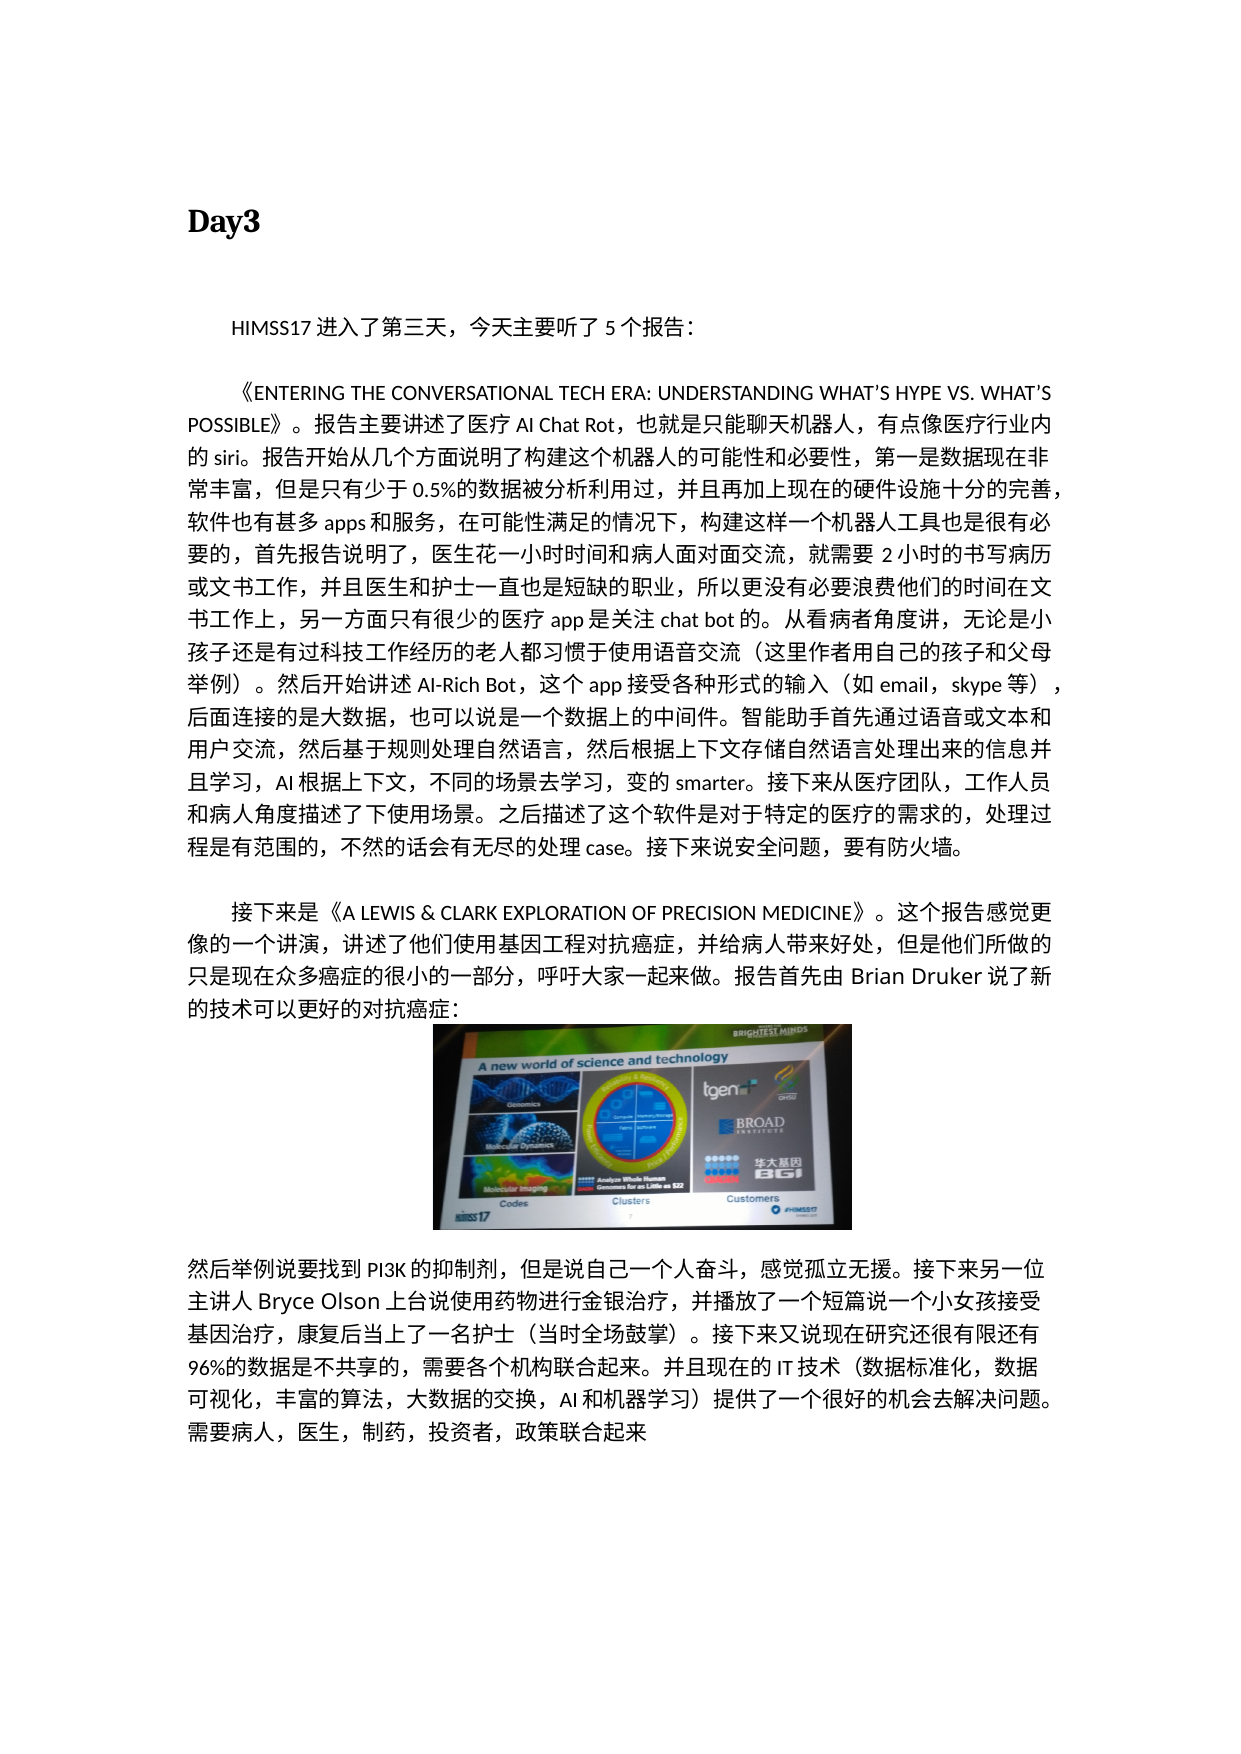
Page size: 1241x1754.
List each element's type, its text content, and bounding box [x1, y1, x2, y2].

subtitle Day3 [187, 189, 1053, 254]
text 《ENTERING THE CONVERSATIONAL TECH ERA: UNDERSTANDING WHAT’S HYPE VS. WHAT’S POSSIBLE》。报告主要讲述了医疗AI Chat Rot，也就是只能聊天机器人，有点像医疗行业内的siri。报告开始从几个方面说明了构建这个机器人的可能性和必要性，第一是数据现在非常丰富，但是只有少于0.5%的数据被分析利用过，并且再加上现在的硬件设施十分的完善，软件也有甚多apps和服务，在可能性满足的情况下，构建这样一个机器人工具也是很有必要的，首先报告说明了，医生花一小时时间和病人面对面交流，就需要2小时的书写病历或文书工作，并且医生和护士一直也是短缺的职业，所以更没有必要浪费他们的时间在文书工作上，另一方面只有很少的医疗app是关注chat bot的。从看病者角度讲，无论是小孩子还是有过科技工作经历的老人都习惯于使用语音交流（这里作者用自己的孩子和父母举例）。然后开始讲述AI-Rich Bot，这个app接受各种形式的输入（如email，skype等），后面连接的是大数据，也可以说是一个数据上的中间件。智能助手首先通过语音或文本和用户交流，然后基于规则处理自然语言，然后根据上下文存储自然语言处理出来的信息并且学习，AI根据上下文，不同的场景去学习，变的smarter。接下来从医疗团队，工作人员和病人角度描述了下使用场景。之后描述了这个软件是对于特定的医疗的需求的，处理过程是有范围的，不然的话会有无尽的处理case。接下来说安全问题，要有防火墙。 [187, 374, 1053, 862]
text HIMSS17进入了第三天，今天主要听了5个报告： [187, 309, 1053, 342]
picture [432, 1024, 852, 1230]
text 接下来是《A LEWIS & CLARK EXPLORATION OF PRECISION MEDICINE》。这个报告感觉更像的一个讲演，讲述了他们使用基因工程对抗癌症，并给病人带来好处，但是他们所做的只是现在众多癌症的很小的一部分，呼吁大家一起来做。报告首先由Brian Druker说了新的技术可以更好的对抗癌症： [187, 894, 1053, 1024]
text 然后举例说要找到PI3K的抑制剂，但是说自己一个人奋斗，感觉孤立无援。接下来另一位主讲人Bryce Olson上台说使用药物进行金银治疗，并播放了一个短篇说一个小女孩接受基因治疗，康复后当上了一名护士（当时全场鼓掌）。接下来又说现在研究还很有限还有96%的数据是不共享的，需要各个机构联合起来。并且现在的IT技术（数据标准化，数据可视化，丰富的算法，大数据的交换，AI和机器学习）提供了一个很好的机会去解决问题。需要病人，医生，制药，投资者，政策联合起来 [187, 1252, 1053, 1447]
